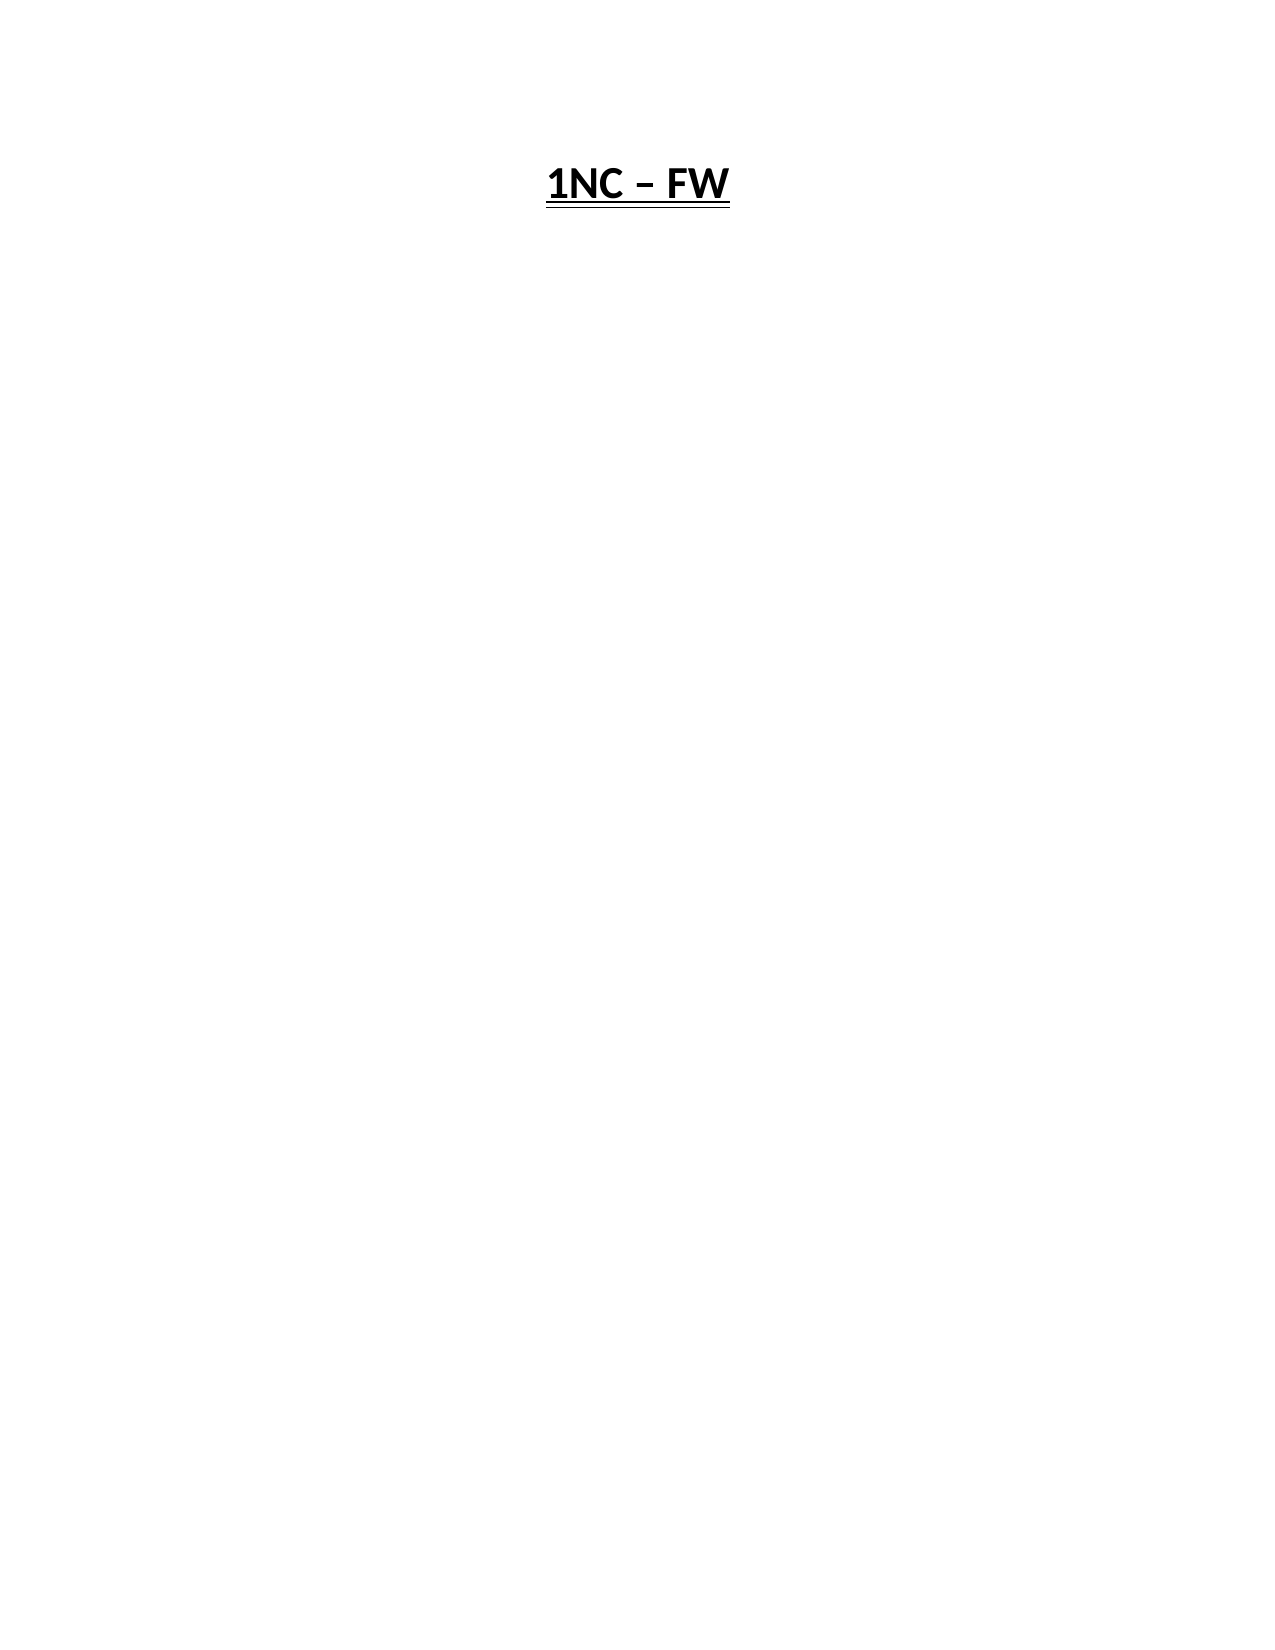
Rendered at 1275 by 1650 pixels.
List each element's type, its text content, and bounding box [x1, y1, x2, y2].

subtitle 1NC – FW [150, 154, 1125, 210]
